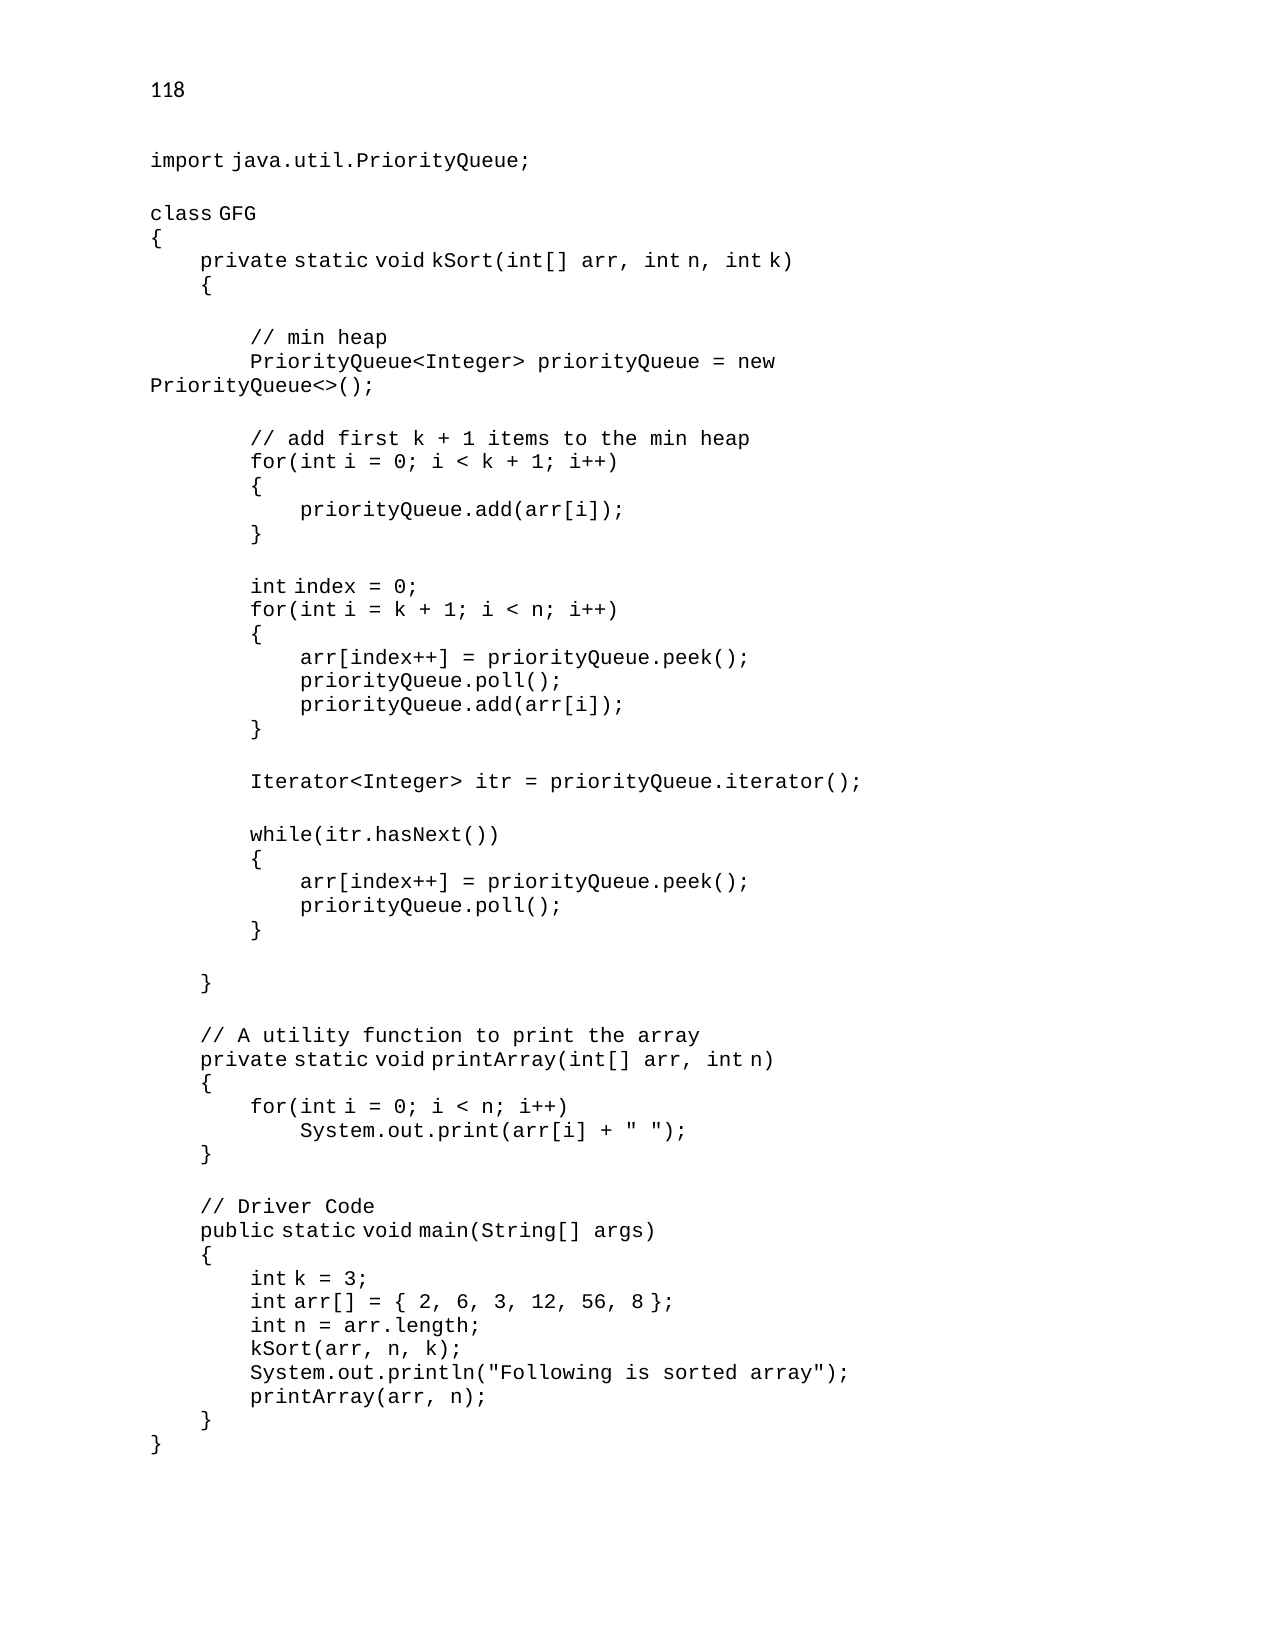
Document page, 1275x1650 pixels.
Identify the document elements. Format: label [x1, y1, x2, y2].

table_header [150, 150, 987, 1486]
